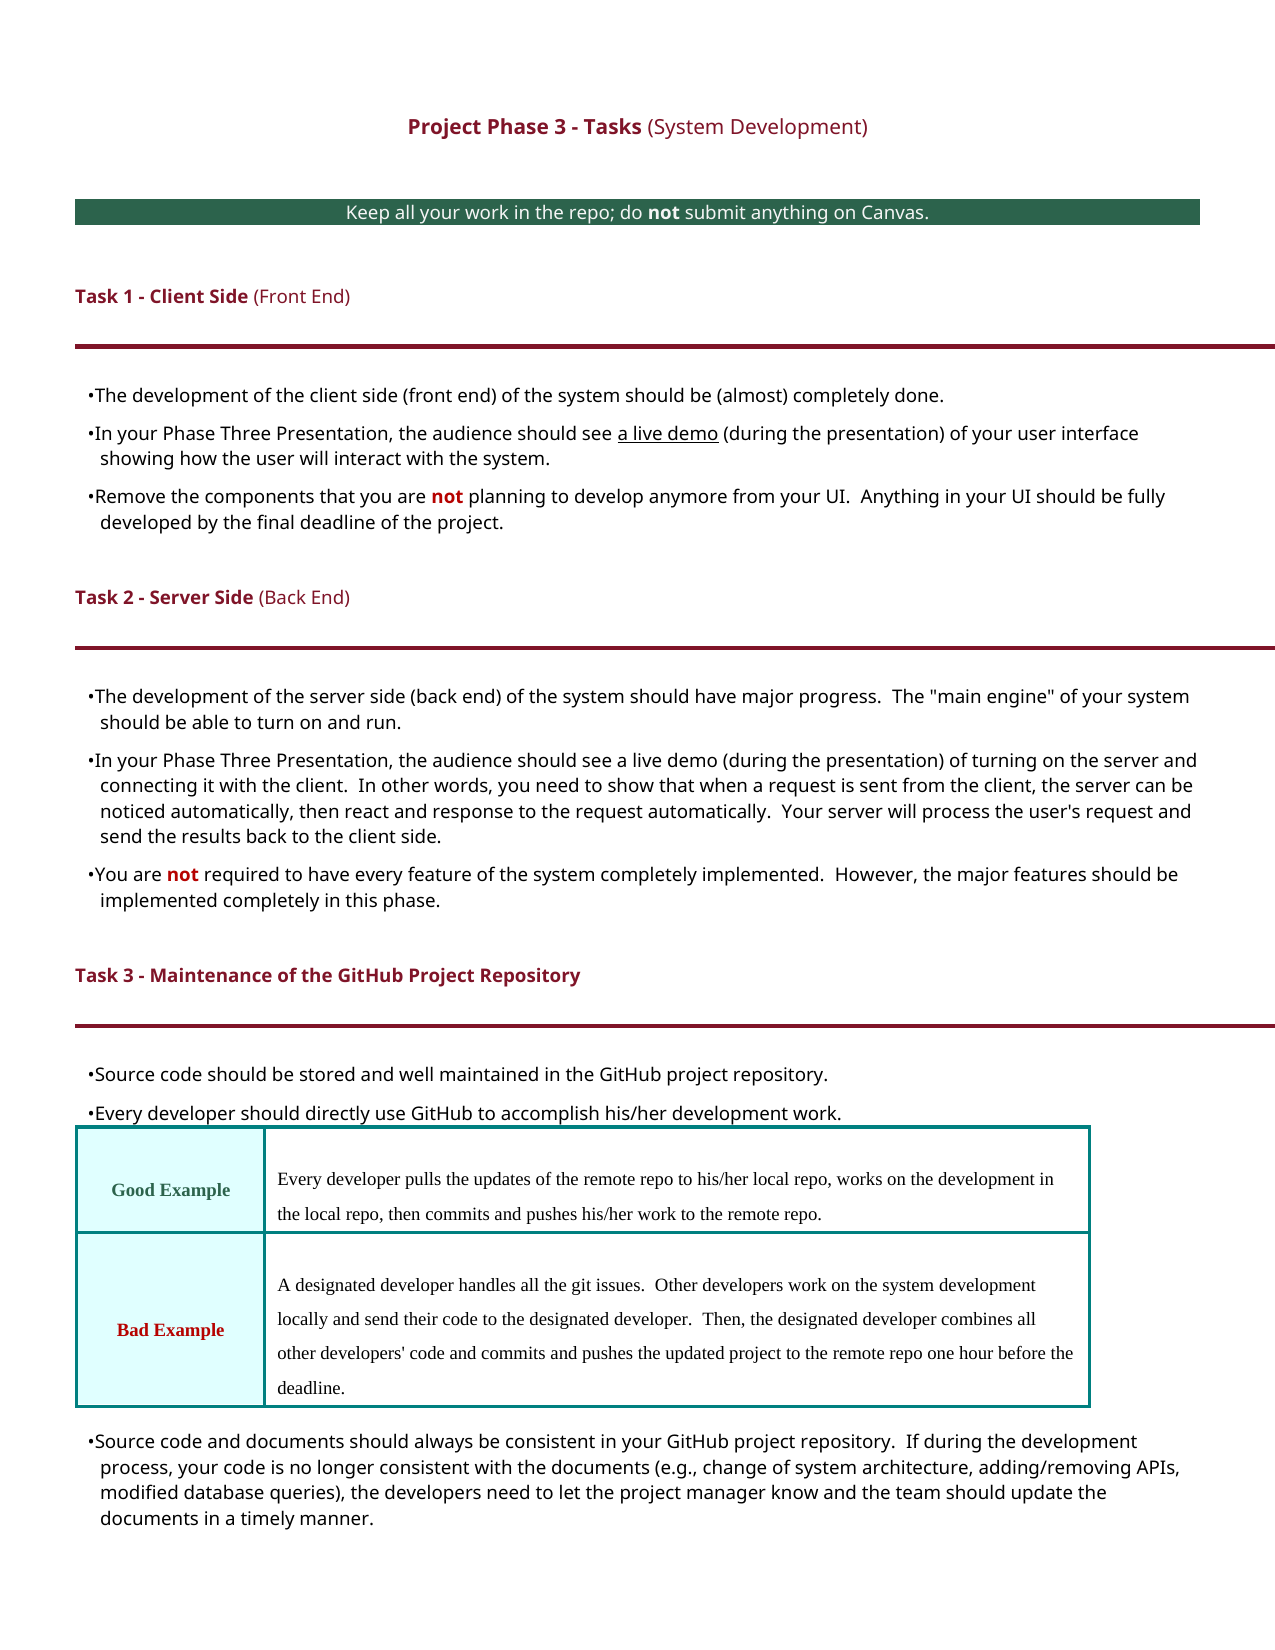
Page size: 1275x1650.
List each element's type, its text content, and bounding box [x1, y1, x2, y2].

text •The development of the server side (back end) of the system should have major progress. The "main engine" of your system should be able to turn on and run. [87, 684, 1200, 735]
text •Source code should be stored and well maintained in the GitHub project repository. [87, 1062, 1200, 1087]
table_header Task 2 - Server Side (Back End) [75, 535, 1275, 646]
table_cell A designated developer handles all the git issues. Other developers work on the system development locally and send their code to the designated developer. Then, the designated developer combines all other developers' code and commits and pushes the updated project to the remote repo one hour before the deadline. [266, 1234, 1088, 1404]
text •Every developer should directly use GitHub to accomplish his/her development work. [87, 1100, 1200, 1125]
table_header Task 1 - Client Side (Front End) [75, 225, 1275, 344]
text •You are not required to have every feature of the system completely implemented. However, the major features should be implemented completely in this phase. [87, 862, 1200, 913]
text •In your Phase Three Presentation, the audience should see a live demo (during the presentation) of your user interface showing how the user will interact with the system. [87, 420, 1200, 471]
text Project Phase 3 - Tasks (System Development) [75, 112, 1200, 141]
table_header Task 3 - Maintenance of the GitHub Project Repository [75, 913, 1275, 1024]
text Keep all your work in the repo; do not submit anything on Canvas. [75, 199, 1200, 225]
text •Remove the components that you are not planning to develop anymore from your UI. Anything in your UI should be fully developed by the final deadline of the project. [87, 484, 1200, 535]
text •The development of the client side (front end) of the system should be (almost) completely done. [87, 382, 1200, 408]
table_header Every developer pulls the updates of the remote repo to his/her local repo, works on the development in the local repo, then commits and pushes his/her work to the remote repo. [266, 1129, 1088, 1231]
table_cell Bad Example [78, 1234, 263, 1404]
text •Source code and documents should always be consistent in your GitHub project repository. If during the development process, your code is no longer consistent with the documents (e.g., change of system architecture, adding/removing APIs, modified database queries), the developers need to let the project manager know and the team should update the documents in a timely manner. [87, 1428, 1200, 1531]
text •In your Phase Three Presentation, the audience should see a live demo (during the presentation) of turning on the server and connecting it with the client. In other words, you need to show that when a request is sent from the client, the server can be noticed automatically, then react and response to the request automatically. Your server will process the user's request and send the results back to the client side. [87, 747, 1200, 849]
table_header Good Example [78, 1129, 263, 1231]
